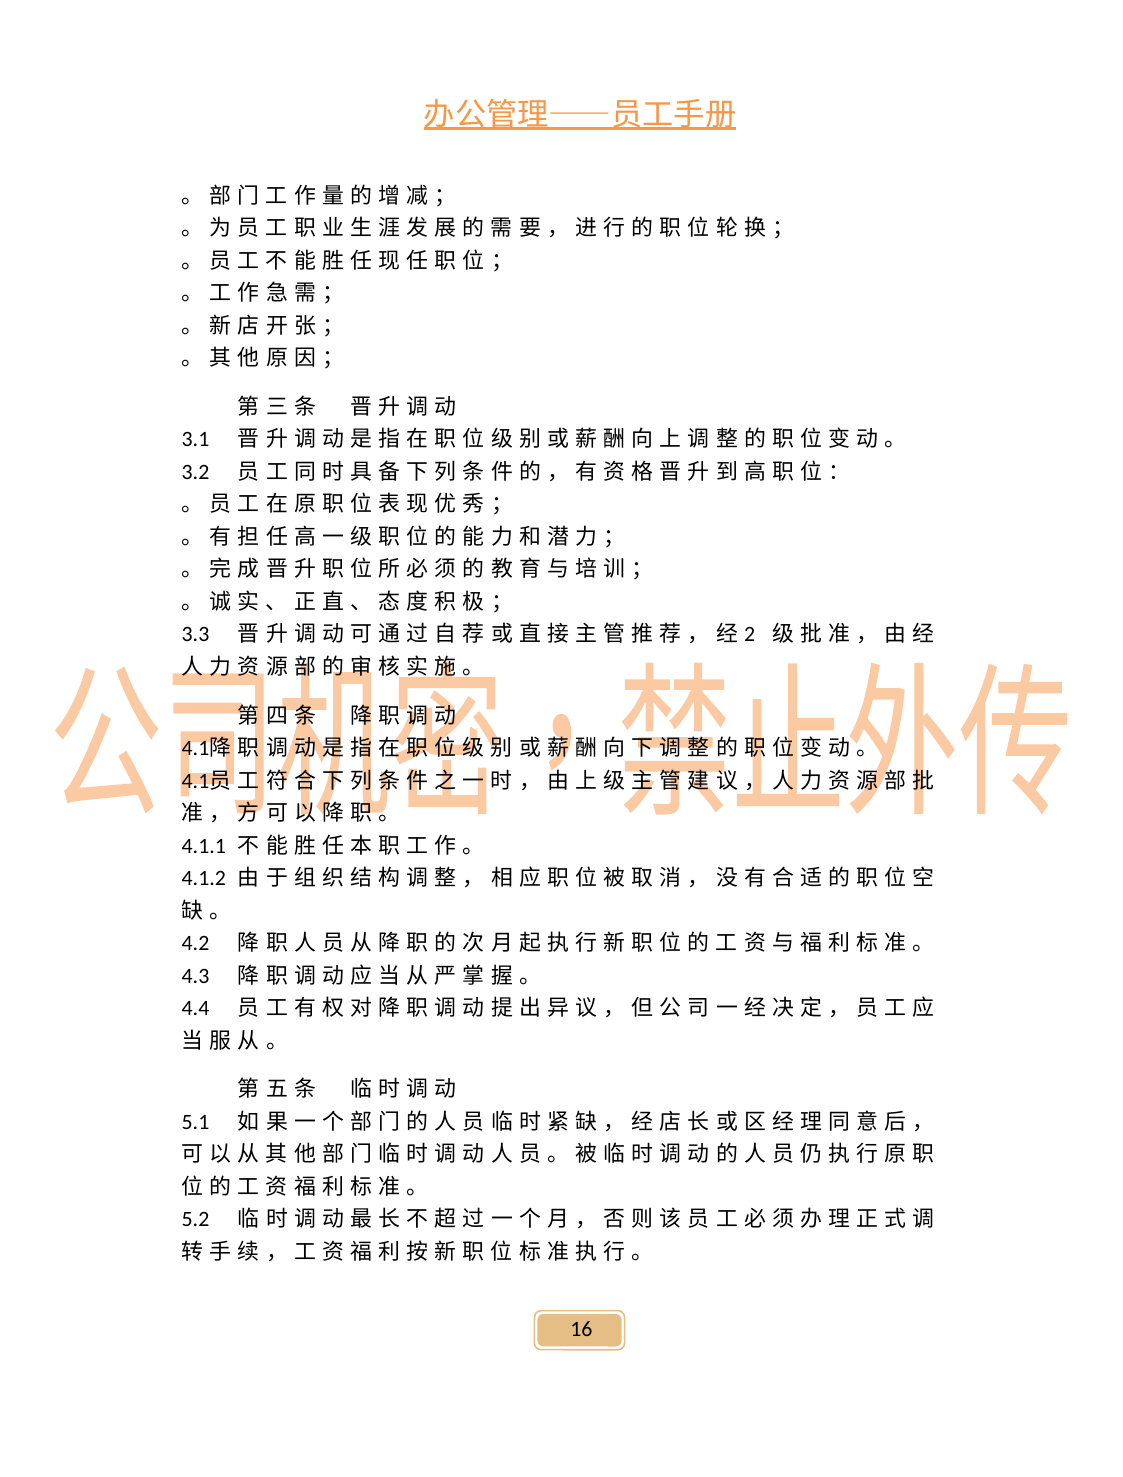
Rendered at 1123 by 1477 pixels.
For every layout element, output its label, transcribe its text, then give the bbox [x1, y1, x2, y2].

text 。其他原因； [181, 340, 941, 372]
text 第五条 临时调动 [181, 1071, 941, 1103]
text 3.3 晋升调动可通过自荐或直接主管推荐，经2级批准，由经人力资源部的审核实施。 [181, 616, 941, 681]
text 。完成晋升职位所必须的教育与培训； [181, 551, 941, 583]
text 4.1员工符合下列条件之一时，由上级主管建议，人力资源部批准，方可以降职。 [181, 762, 941, 827]
text 。部门工作量的增减； [181, 177, 941, 210]
text 4.4 员工有权对降职调动提出异议，但公司一经决定，员工应当服从。 [181, 990, 941, 1055]
text 3.1 晋升调动是指在职位级别或薪酬向上调整的职位变动。 [181, 421, 941, 453]
text 。诚实、正直、态度积极； [181, 583, 941, 616]
text 不能胜任本职工作。 [181, 827, 941, 860]
text 第三条 晋升调动 [181, 388, 941, 421]
text 第四条 降职调动 [181, 697, 941, 730]
text 由于组织结构调整，相应职位被取消，没有合适的职位空缺。 [181, 860, 941, 925]
text 4.3 降职调动应当从严掌握。 [181, 957, 941, 990]
text 5.1 如果一个部门的人员临时紧缺，经店长或区经理同意后，可以从其他部门临时调动人员。被临时调动的人员仍执行原职位的工资福利标准。 [181, 1103, 941, 1201]
text 。为员工职业生涯发展的需要，进行的职位轮换； [181, 210, 941, 242]
text 3.2 员工同时具备下列条件的，有资格晋升到高职位： [181, 453, 941, 486]
text 。员工在原职位表现优秀； [181, 486, 941, 518]
text 4.2 降职人员从降职的次月起执行新职位的工资与福利标准。 [181, 925, 941, 957]
text 。员工不能胜任现任职位； [181, 242, 941, 275]
text 4.1降职调动是指在职位级别或薪酬向下调整的职位变动。 [181, 730, 941, 762]
text 。新店开张； [181, 307, 941, 340]
text 。有担任高一级职位的能力和潜力； [181, 518, 941, 551]
text 5.2 临时调动最长不超过一个月，否则该员工必须办理正式调转手续，工资福利按新职位标准执行。 [181, 1201, 941, 1266]
text 。工作急需； [181, 275, 941, 307]
